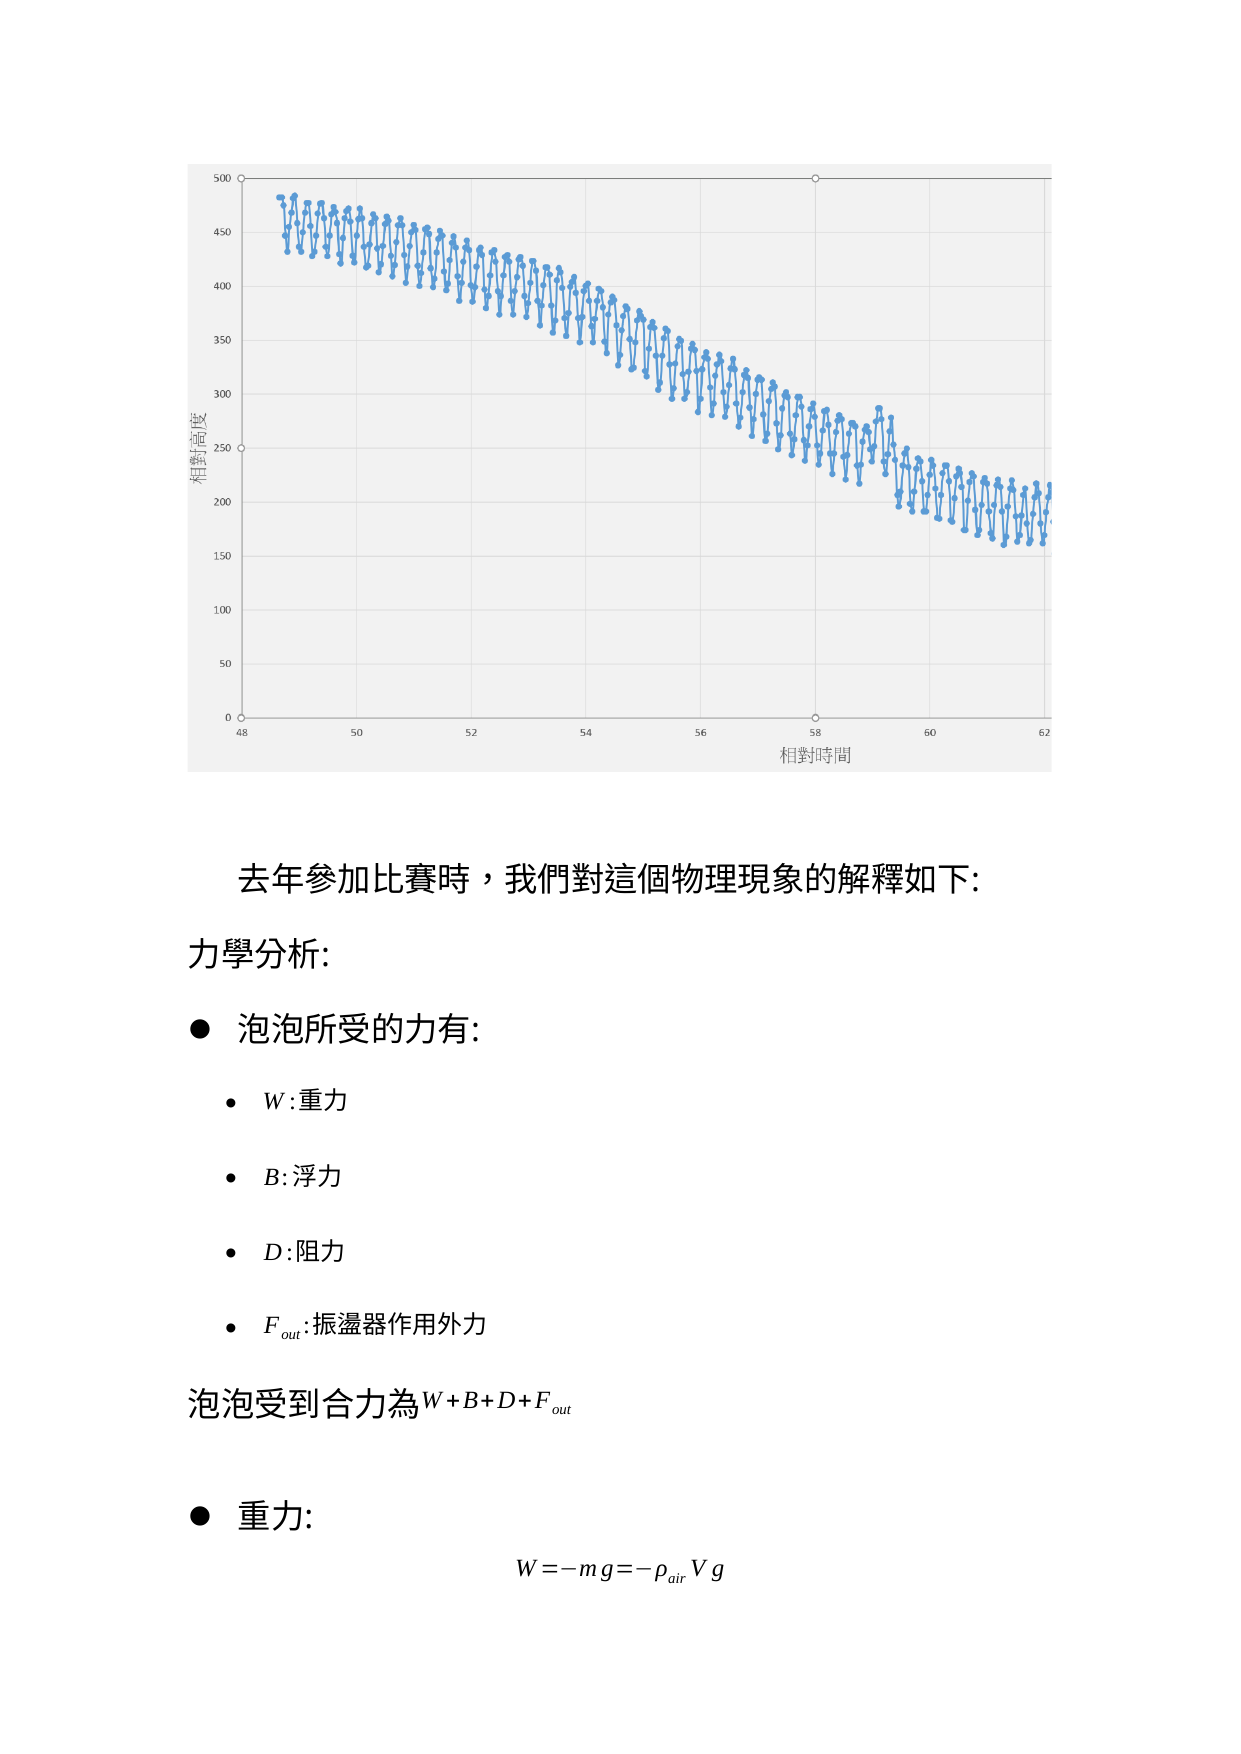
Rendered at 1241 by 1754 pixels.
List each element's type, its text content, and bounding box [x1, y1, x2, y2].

text 力學分析: [187, 914, 1053, 989]
picture [187, 164, 1052, 772]
list 重力: [187, 1477, 1053, 1552]
text 去年參加比賽時，我們對這個物理現象的解釋如下: [187, 839, 1053, 914]
list 泡泡所受的力有: [187, 989, 1053, 1064]
text 泡泡受到合力為 [187, 1364, 1053, 1439]
